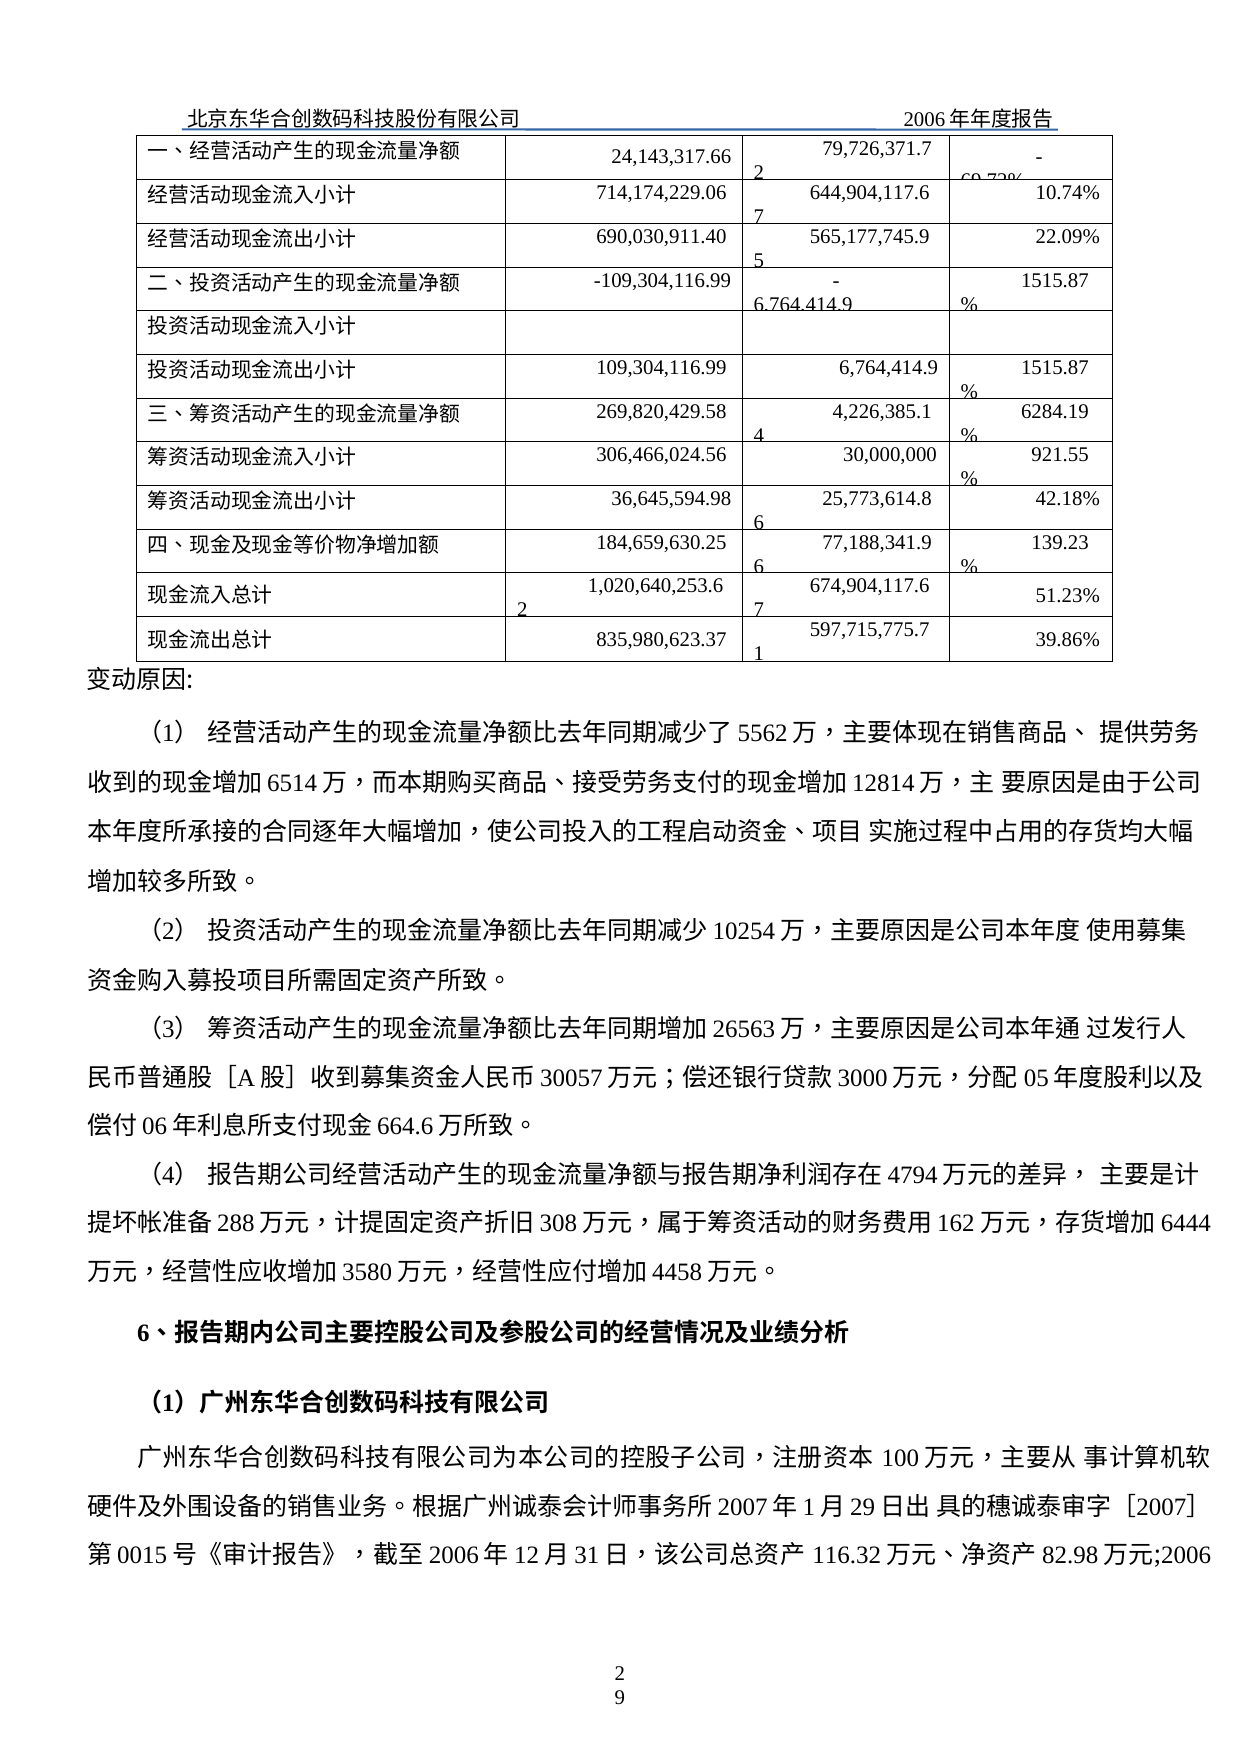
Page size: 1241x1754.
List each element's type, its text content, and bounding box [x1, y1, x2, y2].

table_cell 565,177,745.95 [743, 224, 949, 267]
text （1） 经营活动产生的现金流量净额比去年同期减少了5562万，主要体现在销售商品、 提供劳务收到的现金增加6514万，而本期购买商品、接受劳务支付的现金增加12814万，主 要原因是由于公司本年度所承接的合同逐年大幅增加，使公司投入的工程启动资金、项目 实施过程中占用的存货均大幅增加较多所致。 [87, 702, 1211, 900]
table_cell [506, 311, 742, 354]
table_cell 投资活动现金流入小计 [137, 311, 505, 354]
table_cell 筹资活动现金流入小计 [137, 442, 505, 485]
table_cell 77,188,341.96 [743, 530, 949, 572]
table_cell 经营活动现金流入小计 [137, 180, 505, 223]
table_header 一、经营活动产生的现金流量净额 [137, 136, 505, 179]
table_cell 835,980,623.37 [506, 617, 742, 661]
table_cell 经营活动现金流出小计 [137, 224, 505, 267]
table_cell 筹资活动现金流出小计 [137, 486, 505, 529]
table_cell 39.86% [950, 617, 1112, 661]
table_cell 184,659,630.25 [506, 530, 742, 572]
table_cell 644,904,117.67 [743, 180, 949, 223]
table_cell 4,226,385.14 [743, 399, 949, 441]
table_cell 三、筹资活动产生的现金流量净额 [137, 399, 505, 441]
table_cell 921.55% [950, 442, 1112, 485]
table_cell 1515.87% [950, 355, 1112, 398]
table_cell 1,020,640,253.62 [506, 573, 742, 616]
table_cell [950, 311, 1112, 354]
table_cell 306,466,024.56 [506, 442, 742, 485]
text （4） 报告期公司经营活动产生的现金流量净额与报告期净利润存在4794万元的差异， 主要是计提坏帐准备288万元，计提固定资产折旧308万元，属于筹资活动的财务费用162 万元，存货增加6444万元，经营性应收增加3580万元，经营性应付增加4458万元。 [87, 1144, 1211, 1290]
table_cell 1515.87% [950, 268, 1112, 310]
table_header 79,726,371.72 [743, 136, 949, 179]
table_cell 139.23% [950, 530, 1112, 572]
table_cell 597,715,775.71 [743, 617, 949, 661]
table_cell 现金流入总计 [137, 573, 505, 616]
table_cell 6284.19% [950, 399, 1112, 441]
table_cell 22.09% [950, 224, 1112, 267]
table_cell 四、现金及现金等价物净增加额 [137, 530, 505, 572]
table_cell 269,820,429.58 [506, 399, 742, 441]
table_header 24,143,317.66 [506, 136, 742, 179]
table_header -69.72% [950, 136, 1112, 179]
text 变动原因: [86, 662, 1211, 696]
table_cell 30,000,000 [743, 442, 949, 485]
table_cell [743, 311, 949, 354]
table_cell -109,304,116.99 [506, 268, 742, 310]
text （2） 投资活动产生的现金流量净额比去年同期减少10254万，主要原因是公司本年度 使用募集资金购入募投项目所需固定资产所致。 [87, 900, 1211, 999]
table_cell 690,030,911.40 [506, 224, 742, 267]
table_cell 投资活动现金流出小计 [137, 355, 505, 398]
table_cell 6,764,414.9 [743, 355, 949, 398]
table_cell 109,304,116.99 [506, 355, 742, 398]
table_cell 25,773,614.86 [743, 486, 949, 529]
table_cell -6,764,414.9 [743, 268, 949, 310]
table_cell 36,645,594.98 [506, 486, 742, 529]
text （3） 筹资活动产生的现金流量净额比去年同期增加26563万，主要原因是公司本年通 过发行人民币普通股［A股］收到募集资金人民币30057万元；偿还银行贷款3000万元，分配 05年度股利以及偿付06年利息所支付现金664.6万所致。 [87, 999, 1211, 1144]
table_cell 二、投资活动产生的现金流量净额 [137, 268, 505, 310]
text 6、报告期内公司主要控股公司及参股公司的经营情况及业绩分析 [37, 1303, 1211, 1351]
table_cell 51.23% [950, 573, 1112, 616]
table_cell 714,174,229.06 [506, 180, 742, 223]
table_cell 10.74% [950, 180, 1112, 223]
text （1）广州东华合创数码科技有限公司 [37, 1372, 1211, 1421]
table_cell 现金流出总计 [137, 617, 505, 661]
table_cell 42.18% [950, 486, 1112, 529]
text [87, 1427, 1211, 1573]
table_cell 674,904,117.67 [743, 573, 949, 616]
